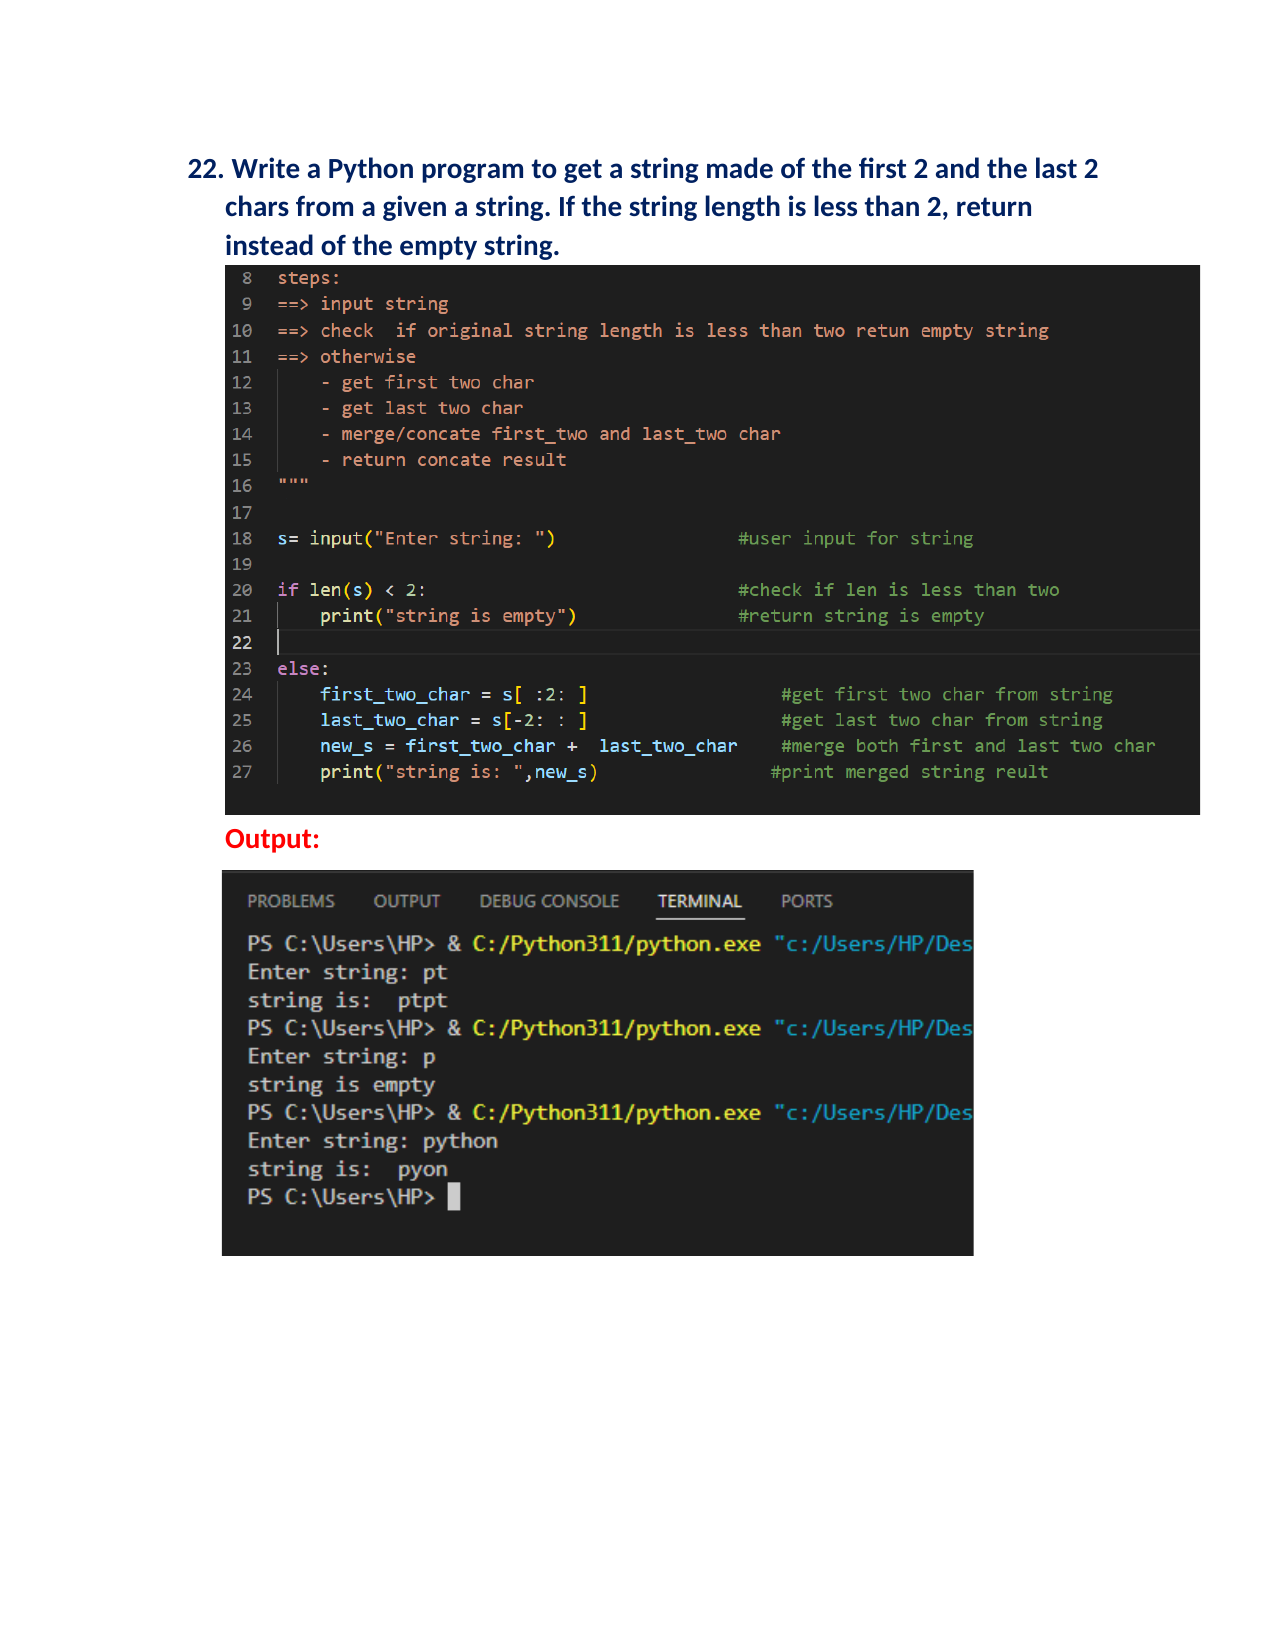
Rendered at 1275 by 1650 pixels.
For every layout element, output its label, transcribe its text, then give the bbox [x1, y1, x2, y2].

picture [221, 870, 974, 1256]
picture [225, 265, 1200, 815]
list Output: [225, 815, 1125, 856]
list Write a Python program to get a string made of the first 2 and the last 2 chars from a given a string. If the string length is less than 2, return instead of the empty string. [187, 150, 1125, 262]
